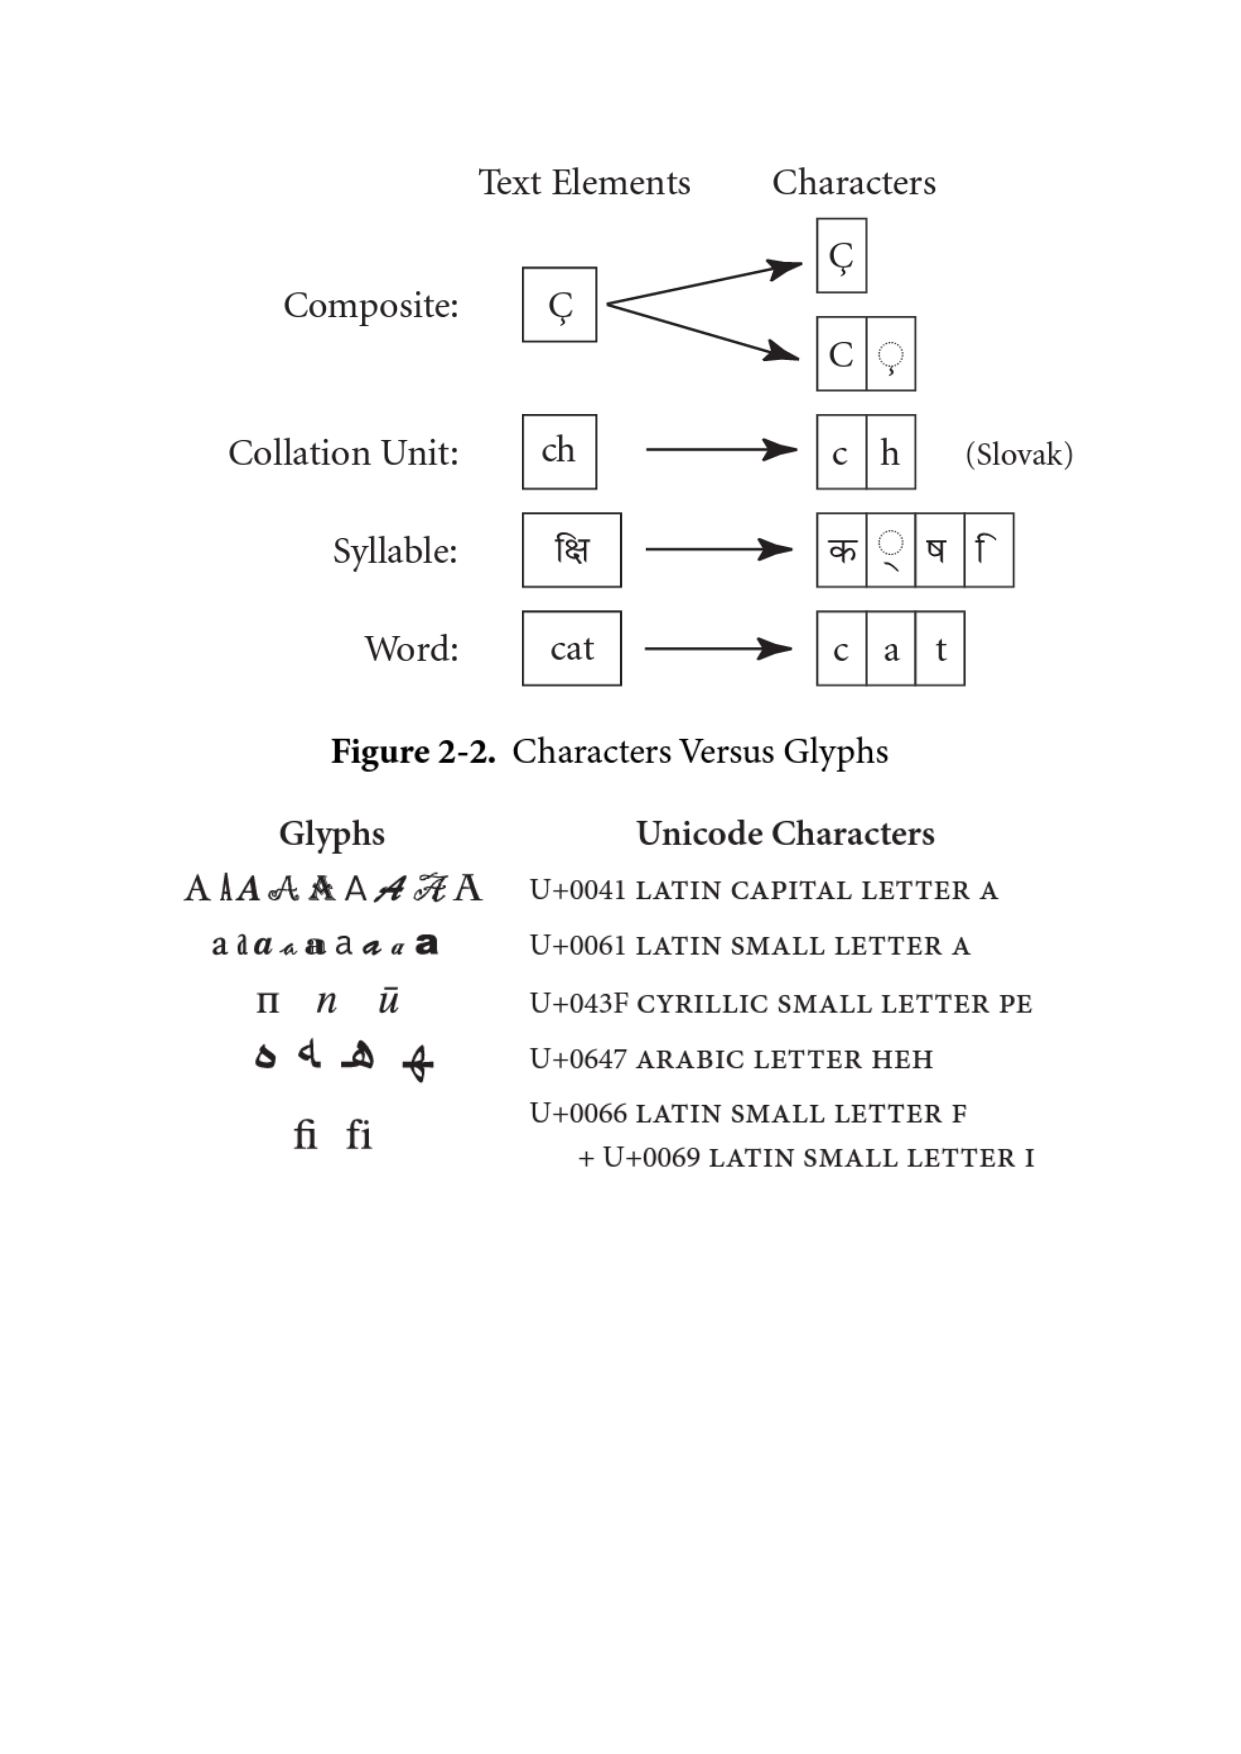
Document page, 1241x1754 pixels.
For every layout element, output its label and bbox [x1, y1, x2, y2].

picture [147, 715, 1093, 1187]
picture [147, 147, 1093, 697]
